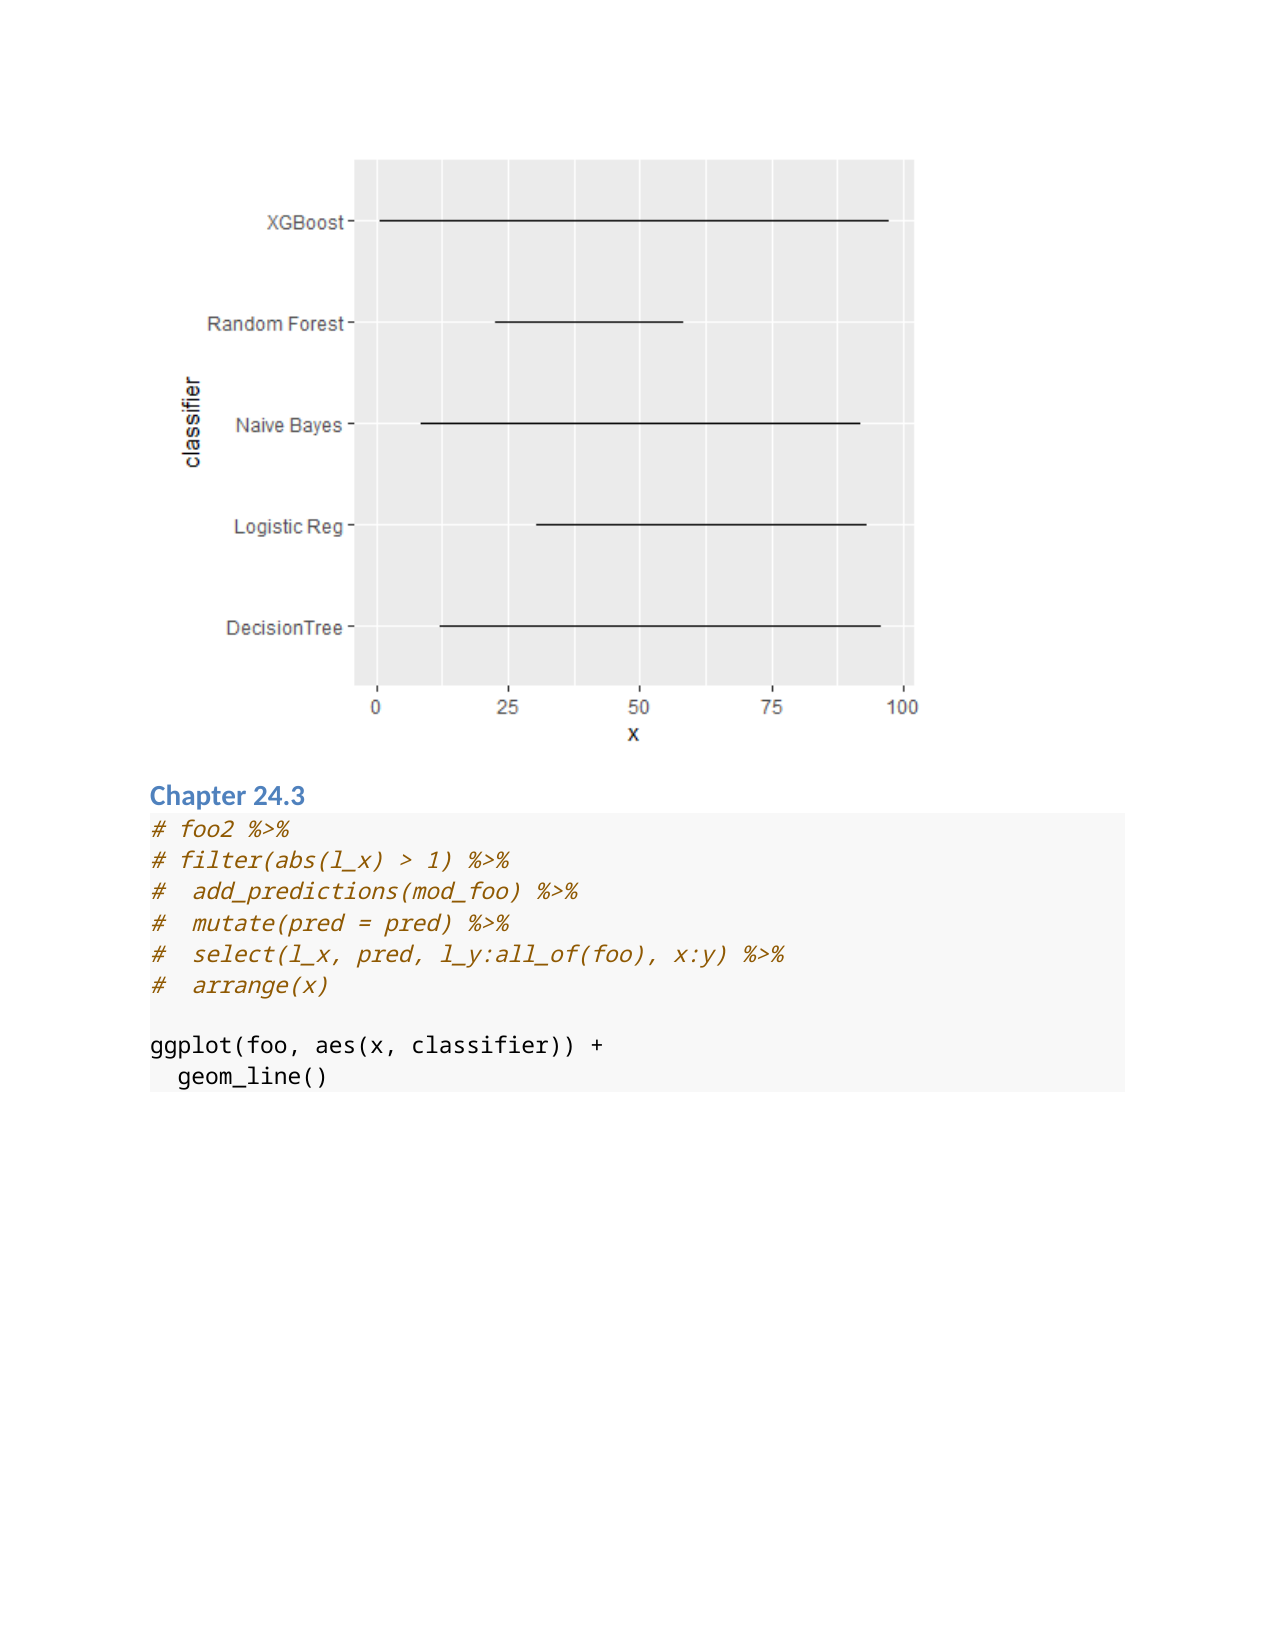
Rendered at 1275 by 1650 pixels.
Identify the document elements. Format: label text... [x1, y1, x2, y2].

subtitle Chapter 24.3 [150, 777, 1125, 813]
picture [168, 150, 927, 757]
text # foo2 %>% # filter(abs(l_x) > 1) %>% # add_predictions(mod_foo) %>% # mutate(pred = pred) %>% # select(l_x, pred, l_y:all_of(foo), x:y) %>% # arrange(x) ggplot(foo, aes(x, classifier)) + geom_line() [150, 813, 1125, 1092]
